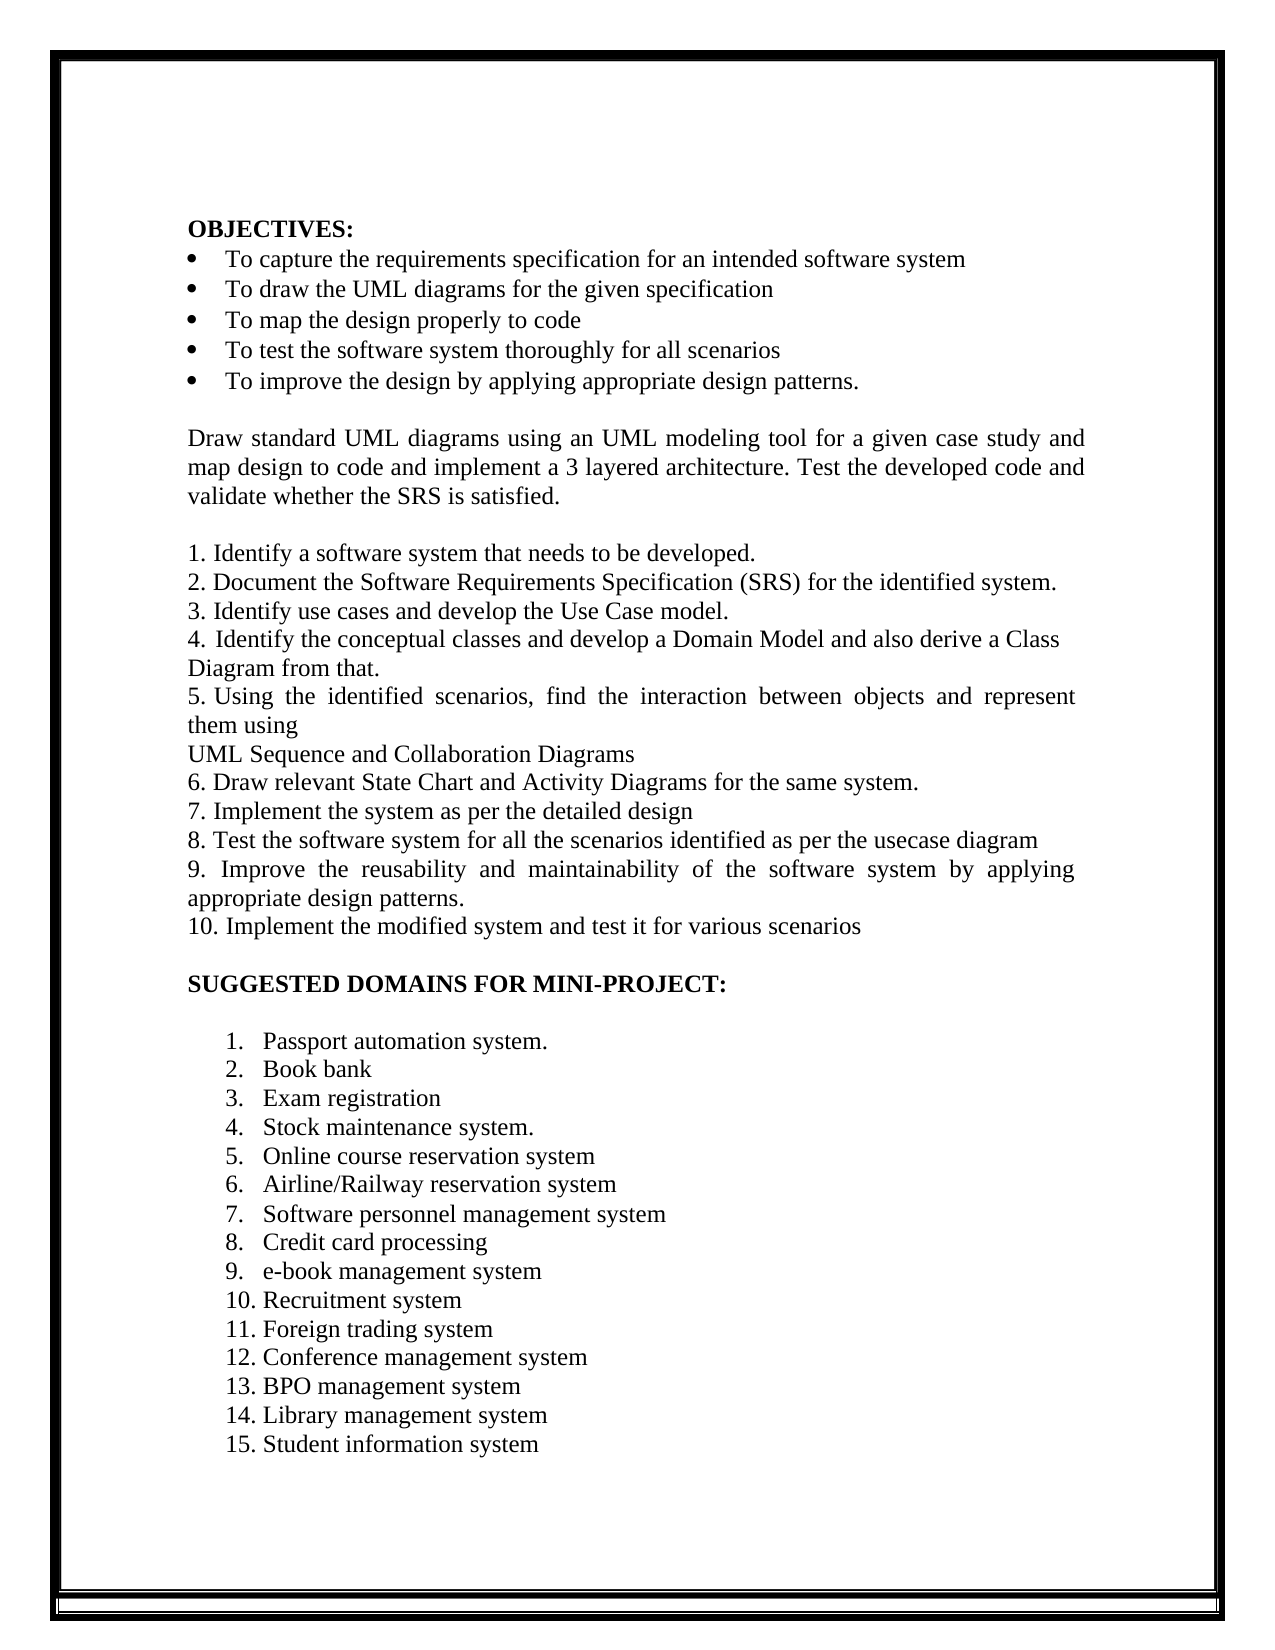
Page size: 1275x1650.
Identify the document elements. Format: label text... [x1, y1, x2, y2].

list Implement the modified system and test it for various scenarios [187, 911, 1179, 940]
text SUGGESTED DOMAINS FOR MINI-PROJECT: [187, 969, 1179, 998]
list Credit card processing [225, 1228, 1179, 1257]
list Stock maintenance system. [225, 1112, 1179, 1141]
text Draw standard UML diagrams using an UML modeling tool for a given case study and map design to code and implement a 3 layered architecture. Test the developed code and validate whether the SRS is satisfied. [187, 423, 1086, 510]
list Identify the conceptual classes and develop a Domain Model and also derive a Class Diagram from that. [187, 625, 1060, 682]
text UML Sequence and Collaboration Diagrams [187, 739, 1179, 768]
text OBJECTIVES: [187, 214, 1179, 243]
list To improve the design by applying appropriate design patterns. [187, 365, 1179, 395]
list Draw relevant State Chart and Activity Diagrams for the same system. [187, 768, 1179, 796]
list To map the design properly to code [187, 304, 1179, 334]
list Exam registration [225, 1084, 1179, 1112]
list To test the software system thoroughly for all scenarios [187, 334, 1179, 365]
list Test the software system for all the scenarios identified as per the usecase diagram [187, 825, 1179, 854]
list Airline/Railway reservation system [225, 1170, 1179, 1199]
list Library management system [225, 1400, 1179, 1429]
list Improve the reusability and maintainability of the software system by applying appropriate design patterns. [187, 854, 1074, 911]
list Using the identified scenarios, find the interaction between objects and represent them using [187, 682, 1076, 739]
list Document the Software Requirements Specification (SRS) for the identified system. [187, 568, 1179, 596]
list BPO management system [225, 1372, 1179, 1400]
list To capture the requirements specification for an intended software system [187, 243, 1179, 273]
list e-book management system [225, 1257, 1179, 1285]
list Identify a software system that needs to be developed. [187, 538, 1179, 567]
list Student information system [225, 1429, 1179, 1458]
list Recruitment system [225, 1285, 1179, 1314]
list Book bank [225, 1055, 1179, 1083]
list Implement the system as per the detailed design [187, 797, 1179, 825]
list Online course reservation system [225, 1141, 1179, 1170]
list Software personnel management system [225, 1199, 1179, 1228]
list Foreign trading system [225, 1314, 1179, 1343]
list Passport automation system. [225, 1026, 1179, 1055]
list Identify use cases and develop the Use Case model. [187, 596, 1179, 625]
list Conference management system [225, 1343, 1179, 1371]
list To draw the UML diagrams for the given specification [187, 273, 1179, 304]
